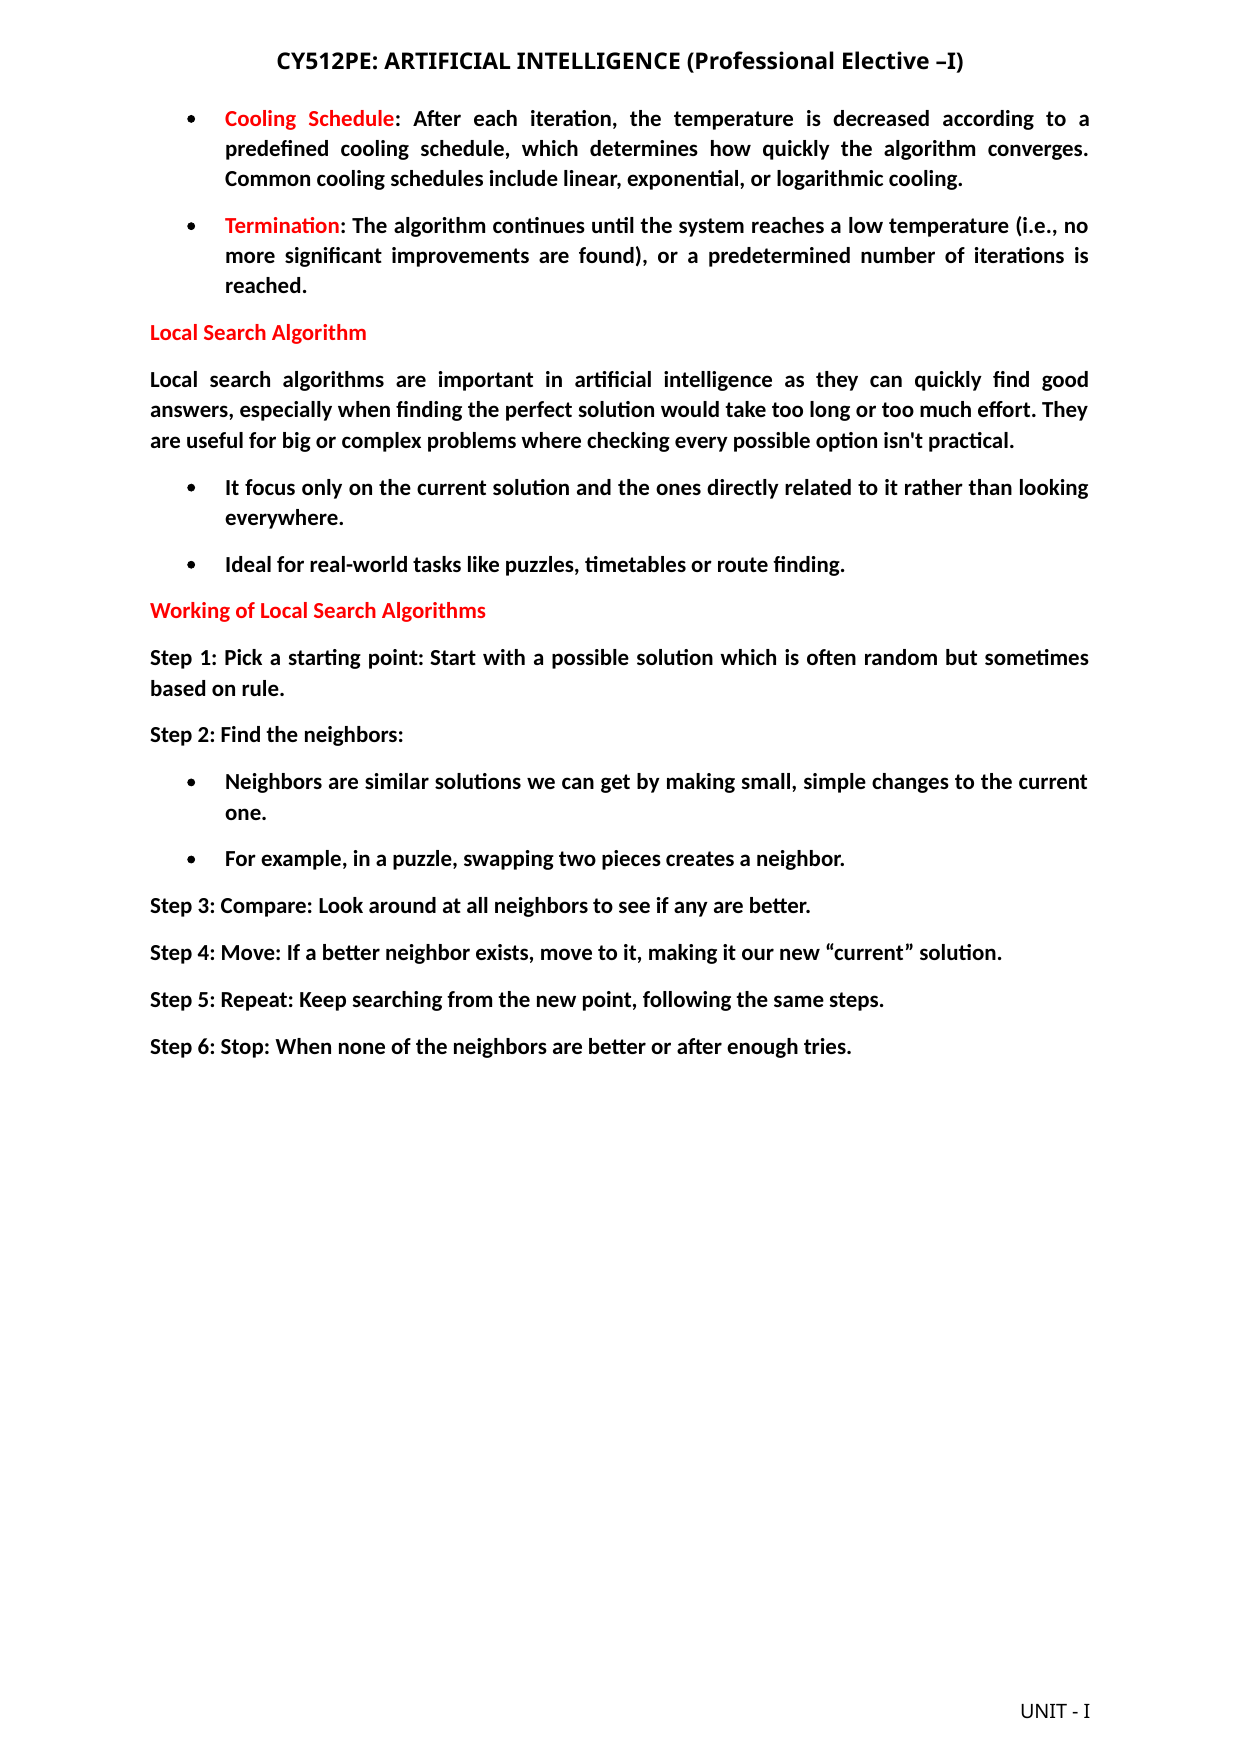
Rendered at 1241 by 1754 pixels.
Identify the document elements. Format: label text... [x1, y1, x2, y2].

text Step 1: Pick a starting point: Start with a possible solution which is often random but sometimes based on rule. [150, 643, 1090, 702]
text Local search algorithms are important in artificial intelligence as they can quickly find good answers, especially when finding the perfect solution would take too long or too much effort. They are useful for big or complex problems where checking every possible option isn't practical. [150, 365, 1090, 454]
list Ideal for real-world tasks like puzzles, timetables or route finding. [187, 550, 1090, 578]
text Step 5: Repeat: Keep searching from the new point, following the same steps. [150, 985, 1090, 1013]
text Step 4: Move: If a better neighbor exists, move to it, making it our new “current” solution. [150, 938, 1090, 966]
list Cooling Schedule: After each iteration, the temperature is decreased according to a predefined cooling schedule, which determines how quickly the algorithm converges. Common cooling schedules include linear, exponential, or logarithmic cooling. [187, 104, 1090, 192]
text Local Search Algorithm [150, 318, 1090, 347]
text Step 3: Compare: Look around at all neighbors to see if any are better. [150, 891, 1090, 919]
text Working of Local Search Algorithms [150, 597, 1090, 625]
text Step 6: Stop: When none of the neighbors are better or after enough tries. [150, 1032, 1090, 1060]
list It focus only on the current solution and the ones directly related to it rather than looking everywhere. [187, 473, 1090, 531]
list Termination: The algorithm continues until the system reaches a low temperature (i.e., no more significant improvements are found), or a predetermined number of iterations is reached. [187, 211, 1090, 300]
text Step 2: Find the neighbors: [150, 721, 1090, 749]
list Neighbors are similar solutions we can get by making small, simple changes to the current one. [187, 767, 1090, 826]
list For example, in a puzzle, swapping two pieces creates a neighbor. [187, 844, 1090, 873]
